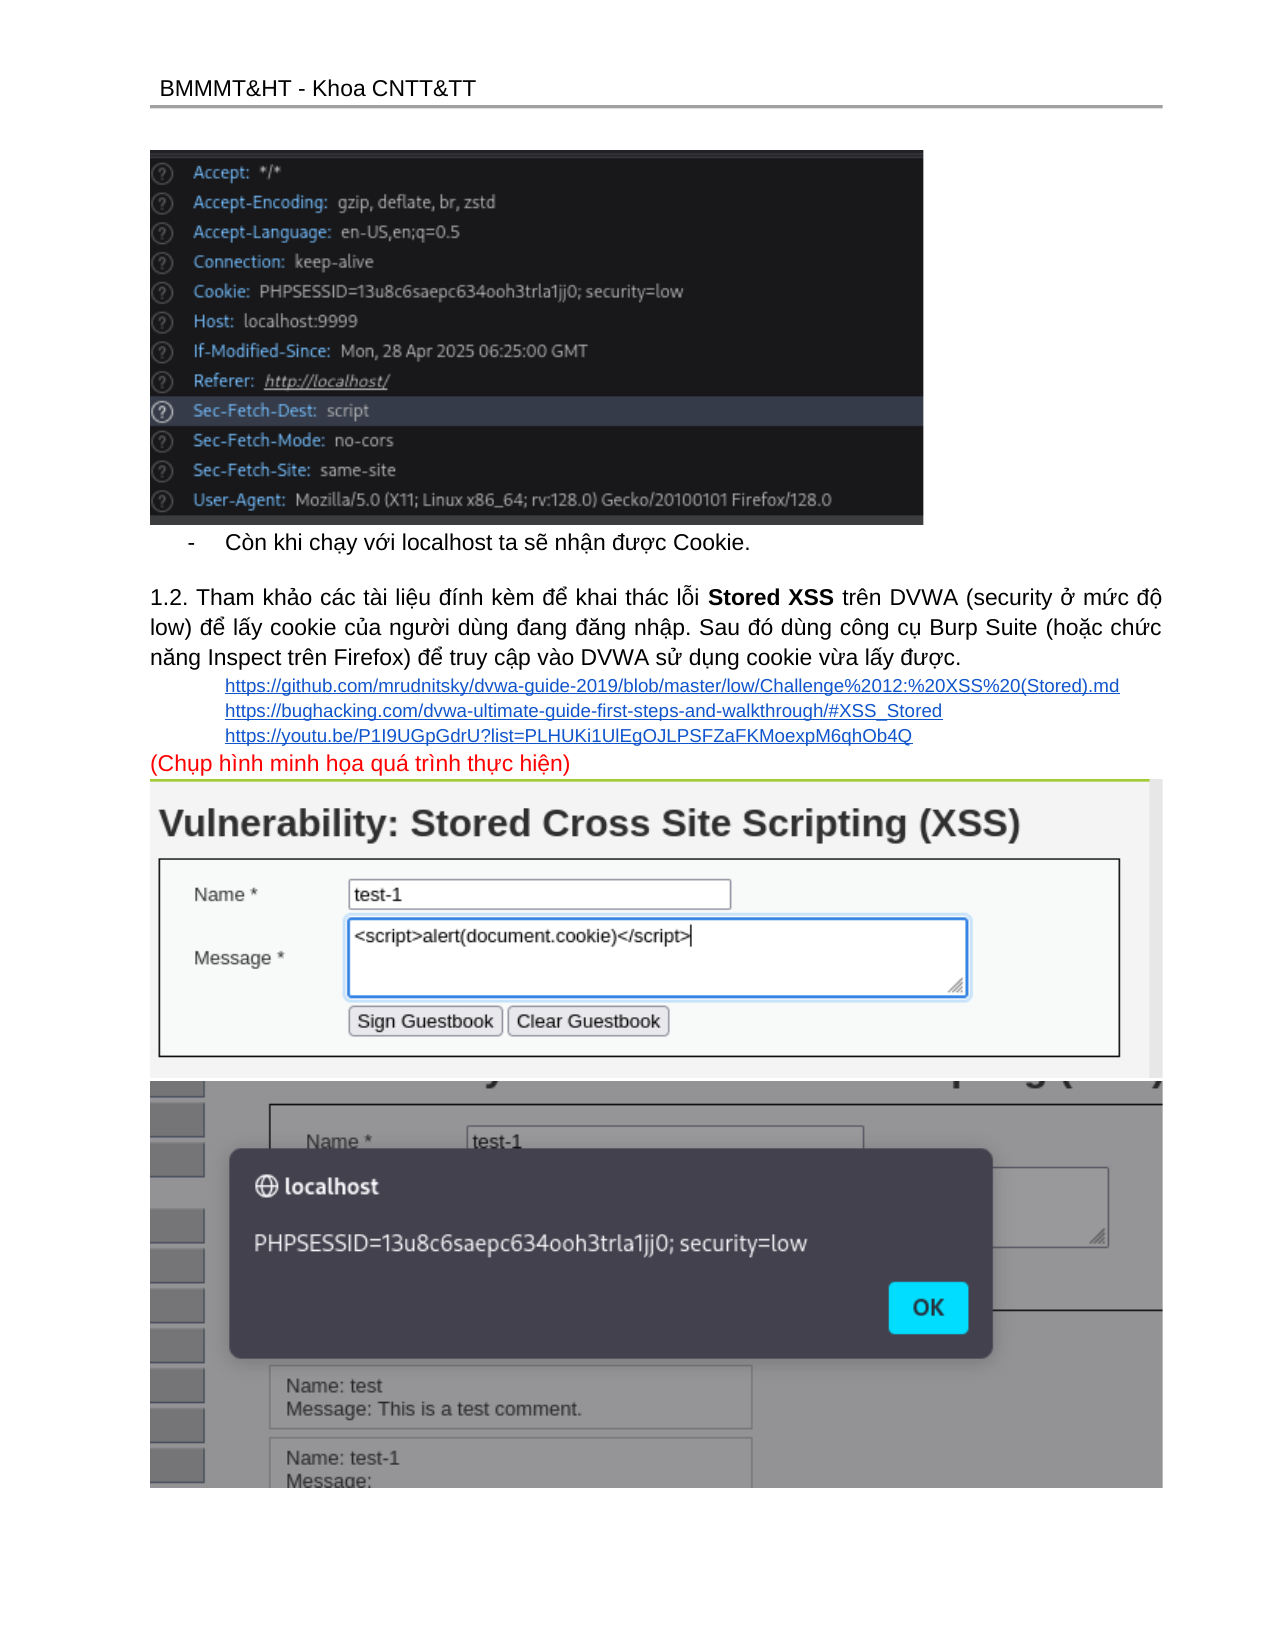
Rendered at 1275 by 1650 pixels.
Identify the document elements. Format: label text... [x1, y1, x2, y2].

text https://youtu.be/P1I9UGpGdrU?list=PLHUKi1UlEgOJLPSFZaFKMoexpM6qhOb4Q [150, 725, 1162, 746]
text 1.2. Tham khảo các tài liệu đính kèm để khai thác lỗi Stored XSS trên DVWA (security ở mức độ low) để lấy cookie của người dùng đang đăng nhập. Sau đó dùng công cụ Burp Suite (hoặc chức năng Inspect trên Firefox) để truy cập vào DVWA sử dụng cookie vừa lấy được. [150, 584, 1162, 671]
text https://github.com/mrudnitsky/dvwa-guide-2019/blob/master/low/Challenge%2012:%20XSS%20(Stored).md [150, 674, 1162, 696]
picture [150, 150, 924, 525]
list Còn khi chạy với localhost ta sẽ nhận được Cookie. [187, 529, 1162, 555]
picture [150, 779, 1163, 1078]
picture [150, 1081, 1163, 1488]
text (Chụp hình minh họa quá trình thực hiện) [150, 749, 1162, 776]
text https://bughacking.com/dvwa-ultimate-guide-first-steps-and-walkthrough/#XSS_Stored [150, 700, 1162, 721]
